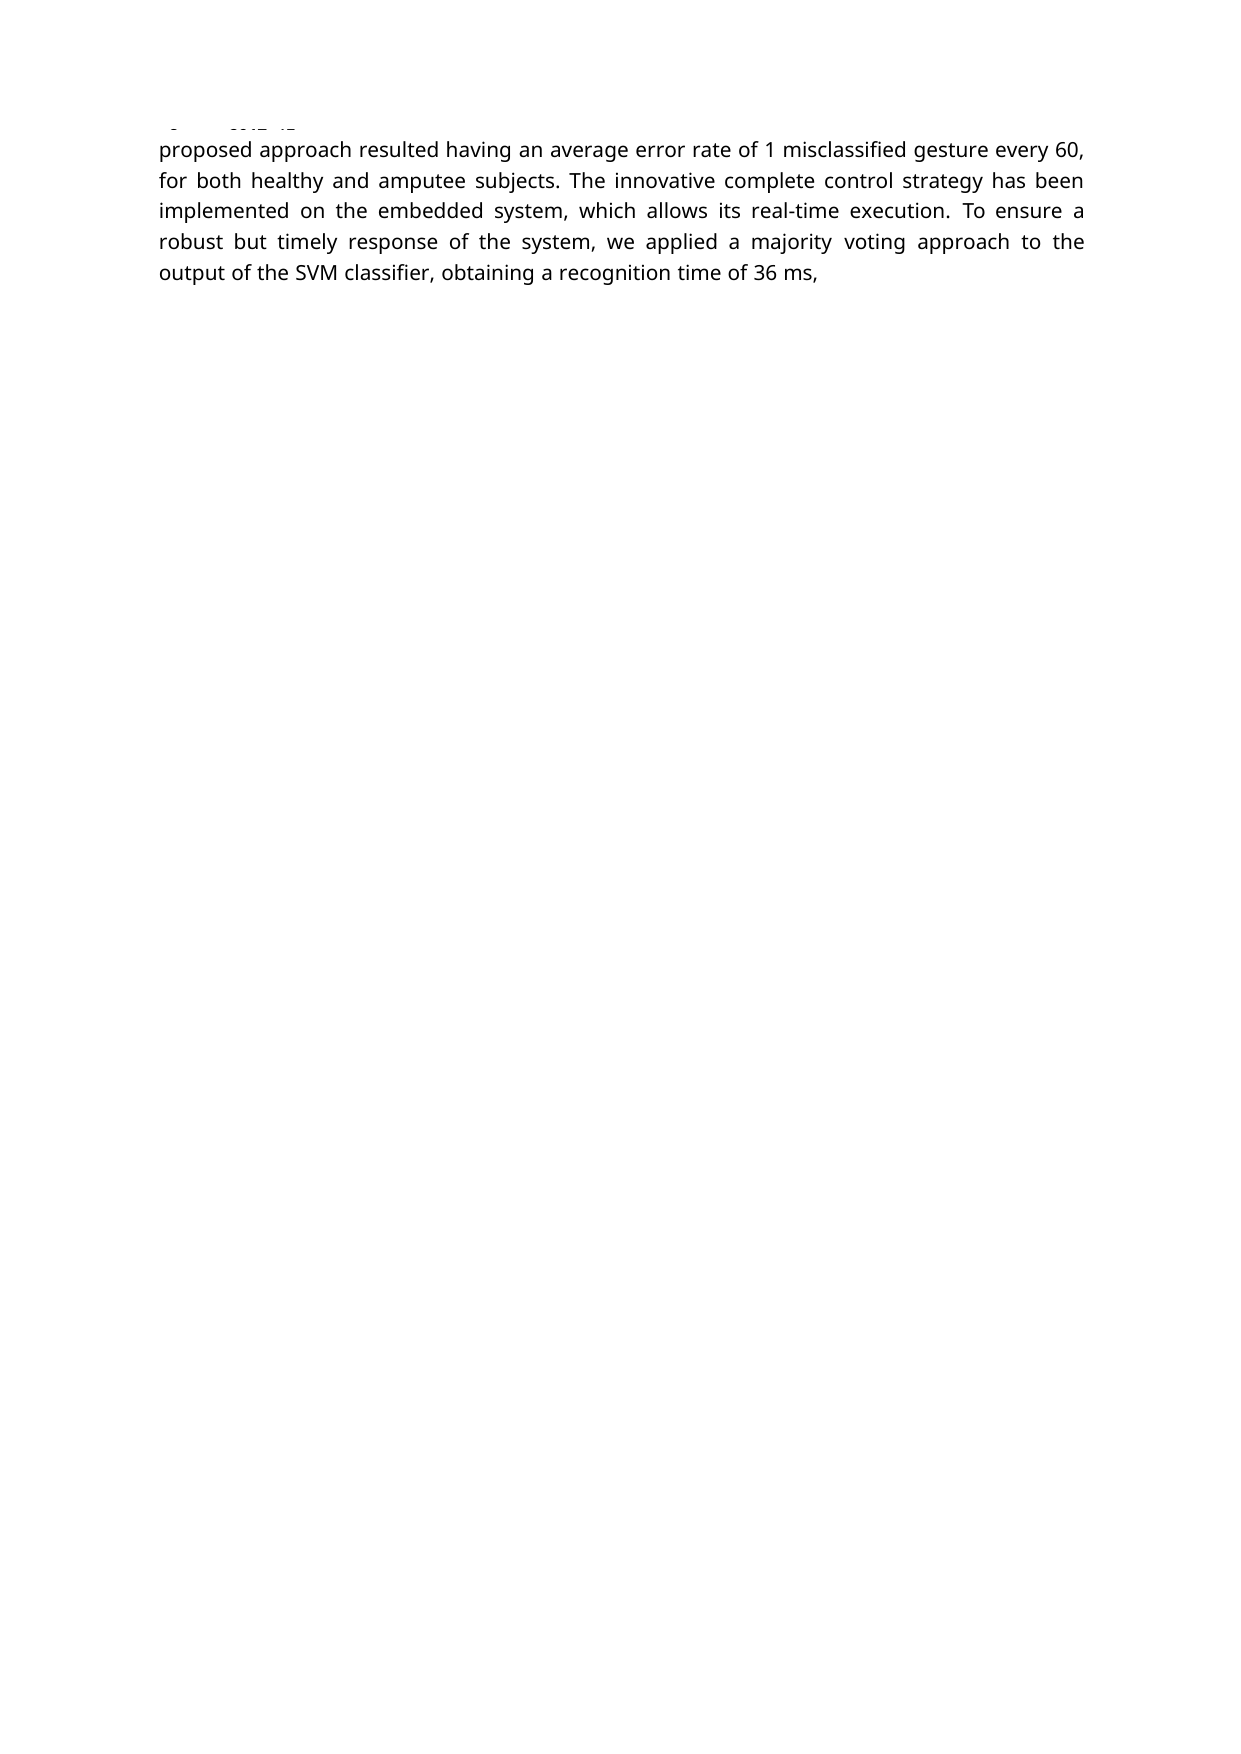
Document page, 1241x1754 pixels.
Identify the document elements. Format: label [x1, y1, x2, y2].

text [159, 135, 1085, 286]
